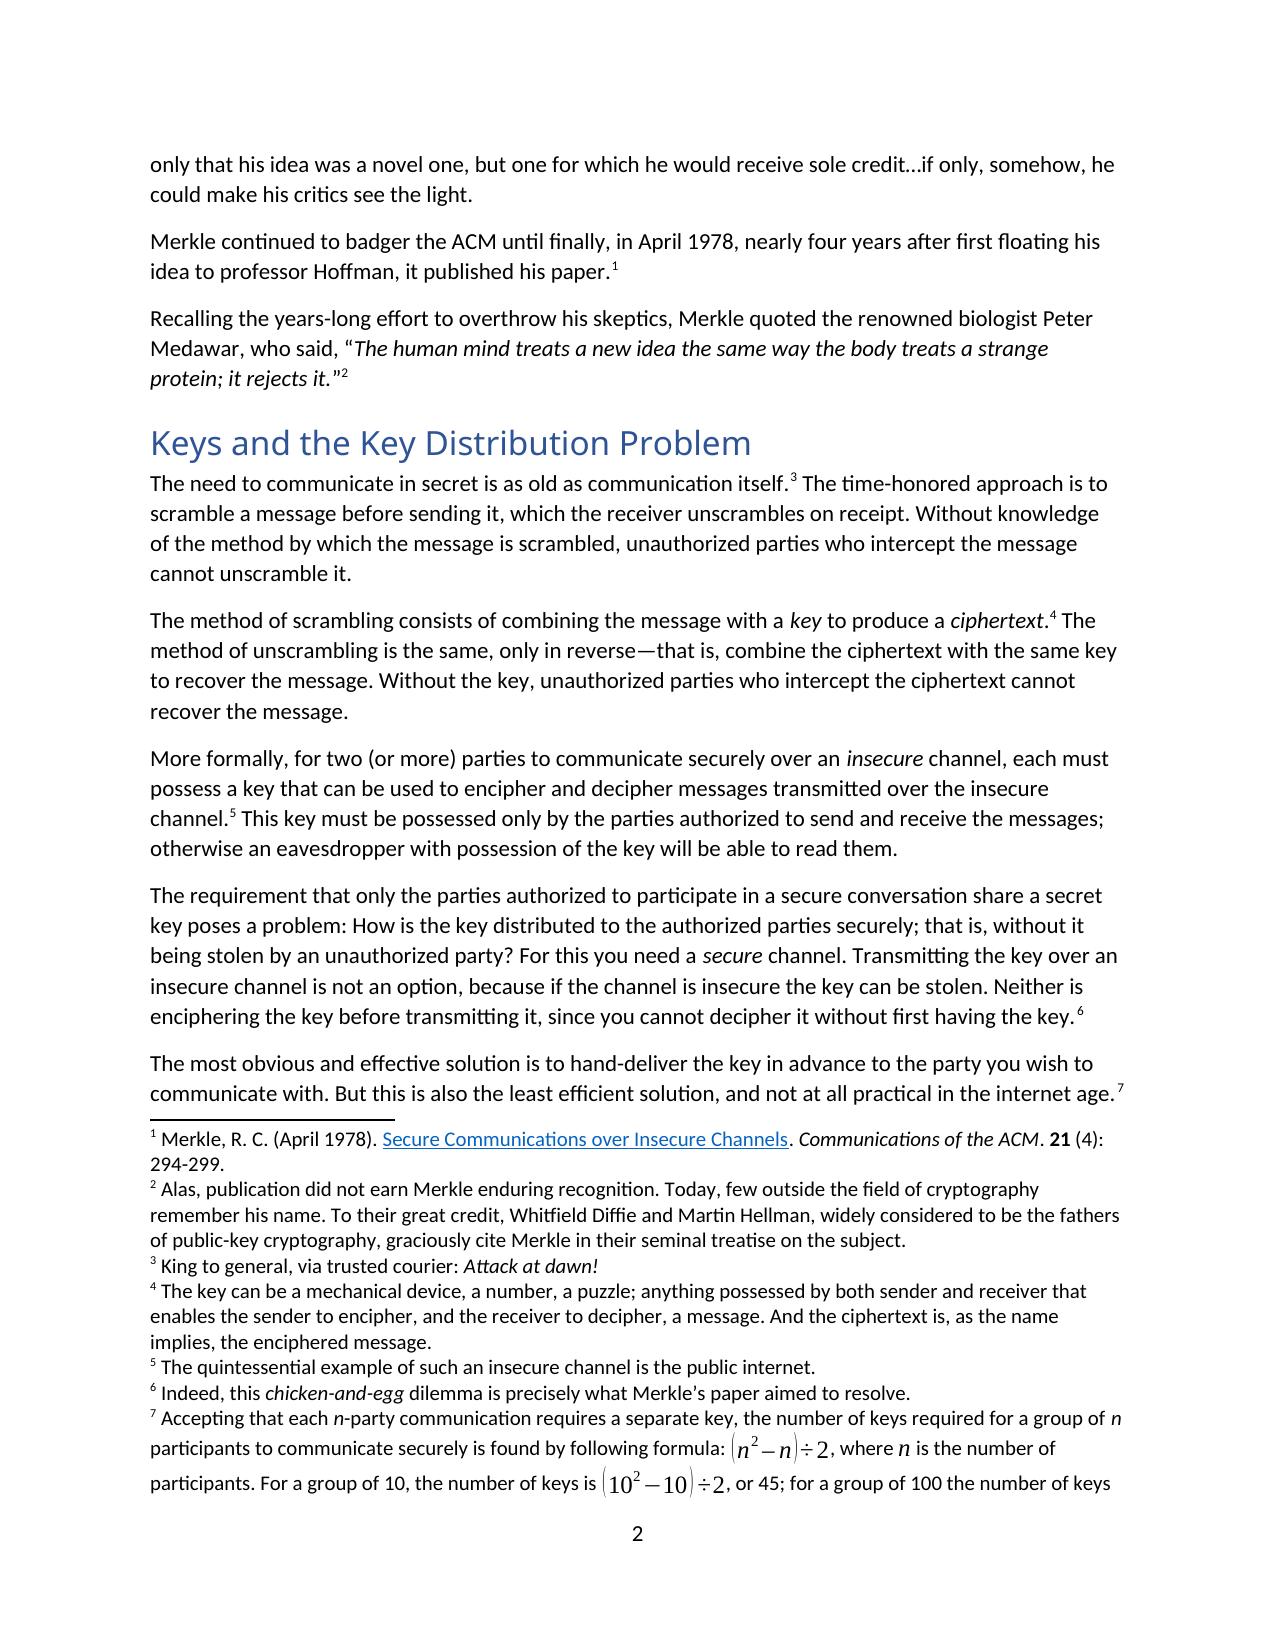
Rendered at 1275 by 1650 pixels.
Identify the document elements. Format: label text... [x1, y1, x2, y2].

text The requirement that only the parties authorized to participate in a secure conversation share a secret key poses a problem: How is the key distributed to the authorized parties securely; that is, without it being stolen by an unauthorized party? For this you need a secure channel. Transmitting the key over an insecure channel is not an option, because if the channel is insecure the key can be stolen. Neither is enciphering the key before transmitting it, since you cannot decipher it without first having the key. [150, 881, 1125, 1030]
text The need to communicate in secret is as old as communication itself. The time-honored approach is to scramble a message before sending it, which the receiver unscrambles on receipt. Without knowledge of the method by which the message is scrambled, unauthorized parties who intercept the message cannot unscramble it. [150, 469, 1125, 587]
text The most obvious and effective solution is to hand-deliver the key in advance to the party you wish to communicate with. But this is also the least efficient solution, and not at all practical in the internet age. [150, 1049, 1125, 1107]
text The method of scrambling consists of combining the message with a key to produce a ciphertext. The method of unscrambling is the same, only in reverse—that is, combine the ciphertext with the same key to recover the message. Without the key, unauthorized parties who intercept the ciphertext cannot recover the message. [150, 606, 1125, 725]
subtitle Keys and the Key Distribution Problem [150, 420, 1125, 465]
text Merkle continued to badger the ACM until finally, in April 1978, nearly four years after first floating his idea to professor Hoffman, it published his paper. [150, 227, 1125, 285]
text Recalling the years-long effort to overthrow his skeptics, Merkle quoted the renowned biologist Peter Medawar, who said, “The human mind treats a new idea the same way the body treats a strange protein; it rejects it.” [150, 304, 1125, 393]
text More formally, for two (or more) parties to communicate securely over an insecure channel, each must possess a key that can be used to encipher and decipher messages transmitted over the insecure channel. This key must be possessed only by the parties authorized to send and receive the messages; otherwise an eavesdropper with possession of the key will be able to read them. [150, 744, 1125, 862]
